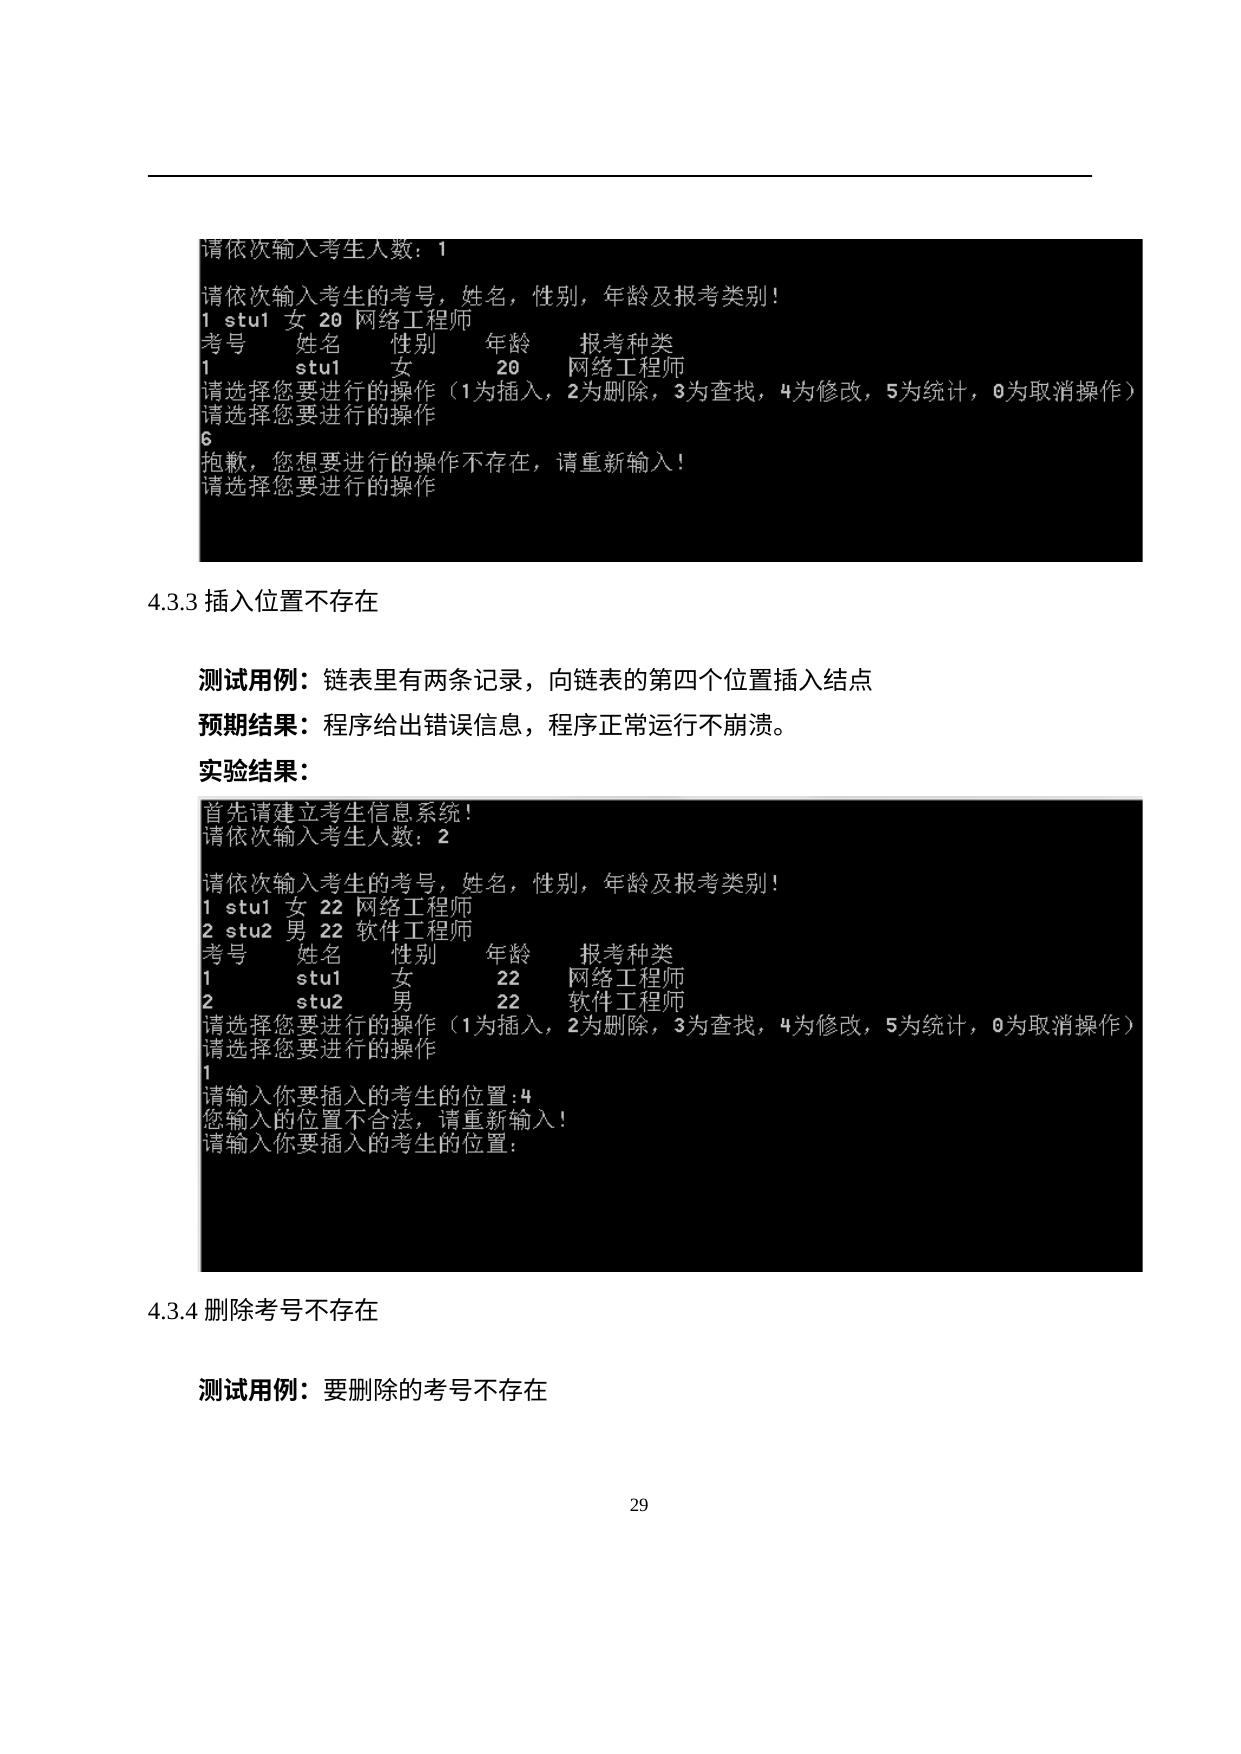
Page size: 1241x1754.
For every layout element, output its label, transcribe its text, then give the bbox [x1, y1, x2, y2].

text 测试用例：要删除的考号不存在 [148, 1370, 1092, 1406]
picture [197, 239, 1143, 562]
text 测试用例：链表里有两条记录，向链表的第四个位置插入结点 [148, 661, 1092, 697]
text 预期结果：程序给出错误信息，程序正常运行不崩溃。 [148, 706, 1092, 742]
picture [197, 796, 1143, 1272]
subtitle 4.3.4 删除考号不存在 [148, 1291, 1092, 1327]
text 实验结果： [148, 751, 1092, 787]
subtitle 4.3.3 插入位置不存在 [148, 581, 1092, 617]
